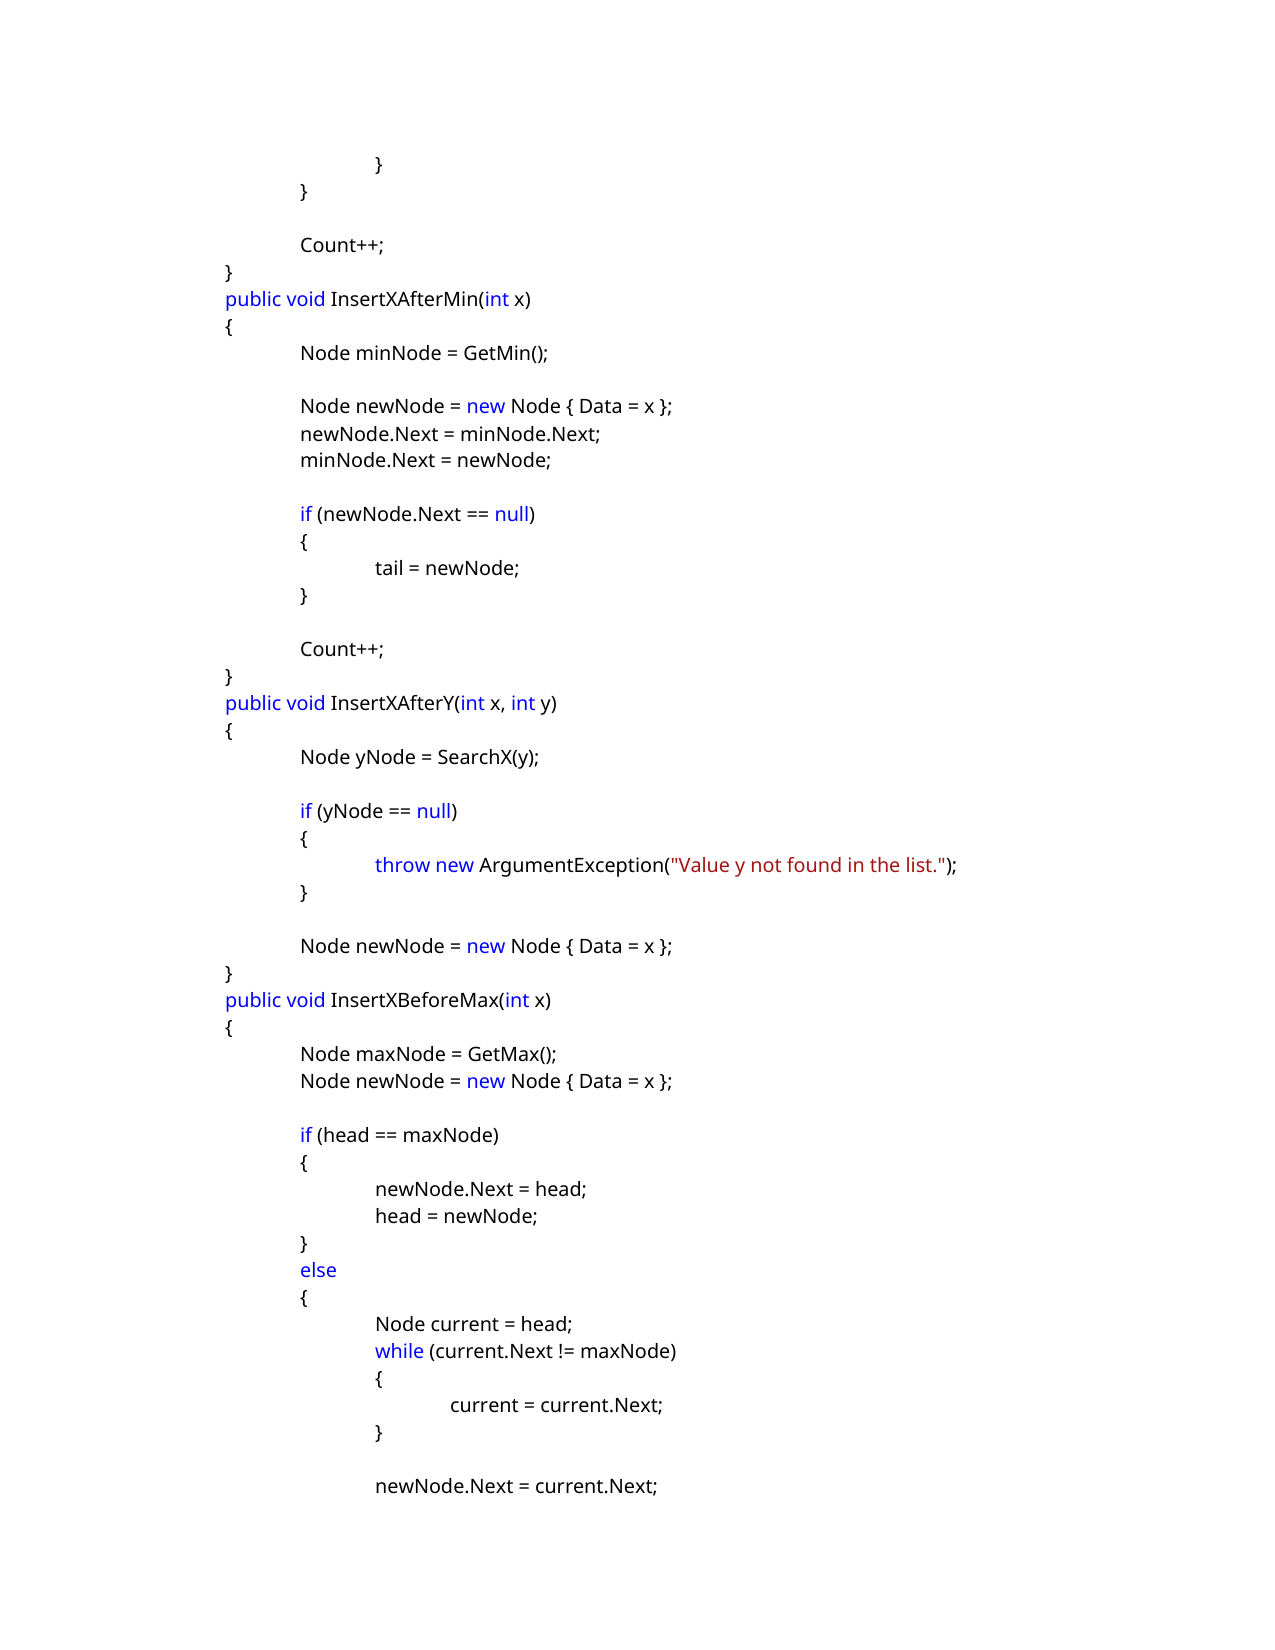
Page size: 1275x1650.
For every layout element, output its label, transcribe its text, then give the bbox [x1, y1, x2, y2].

text public void InsertXAfterMin(int x) [150, 285, 1125, 312]
text { [150, 824, 1125, 851]
text else [150, 1256, 1125, 1283]
text { [150, 1283, 1125, 1310]
text newNode.Next = current.Next; [150, 1472, 1125, 1499]
text Node current = head; [150, 1310, 1125, 1337]
text } [150, 959, 1125, 986]
text Node maxNode = GetMax(); [150, 1040, 1125, 1067]
text { [150, 717, 1125, 743]
text } [150, 258, 1125, 285]
text } [150, 582, 1125, 609]
text while (current.Next != maxNode) [150, 1337, 1125, 1364]
text Count++; [150, 636, 1125, 663]
text current = current.Next; [150, 1391, 1125, 1418]
text Node newNode = new Node { Data = x }; [150, 1067, 1125, 1094]
text Node newNode = new Node { Data = x }; [150, 393, 1125, 420]
text } [150, 878, 1125, 905]
text throw new ArgumentException("Value y not found in the list."); [150, 851, 1125, 878]
text { [150, 528, 1125, 555]
text } [150, 150, 1125, 177]
text } [150, 663, 1125, 689]
text { [150, 1364, 1125, 1391]
text Node newNode = new Node { Data = x }; [150, 932, 1125, 959]
text if (newNode.Next == null) [150, 501, 1125, 528]
text Node yNode = SearchX(y); [150, 743, 1125, 771]
text public void InsertXBeforeMax(int x) [150, 986, 1125, 1013]
text } [150, 177, 1125, 204]
text public void InsertXAfterY(int x, int y) [150, 689, 1125, 717]
text { [150, 1148, 1125, 1175]
text } [150, 1418, 1125, 1445]
text { [150, 1013, 1125, 1040]
text Count++; [150, 231, 1125, 258]
text Node minNode = GetMin(); [150, 339, 1125, 366]
text newNode.Next = head; [150, 1175, 1125, 1202]
text tail = newNode; [150, 555, 1125, 582]
text head = newNode; [150, 1202, 1125, 1229]
text if (head == maxNode) [150, 1121, 1125, 1148]
text { [150, 312, 1125, 339]
text minNode.Next = newNode; [150, 447, 1125, 474]
text newNode.Next = minNode.Next; [150, 420, 1125, 447]
text } [150, 1229, 1125, 1256]
text if (yNode == null) [150, 797, 1125, 824]
